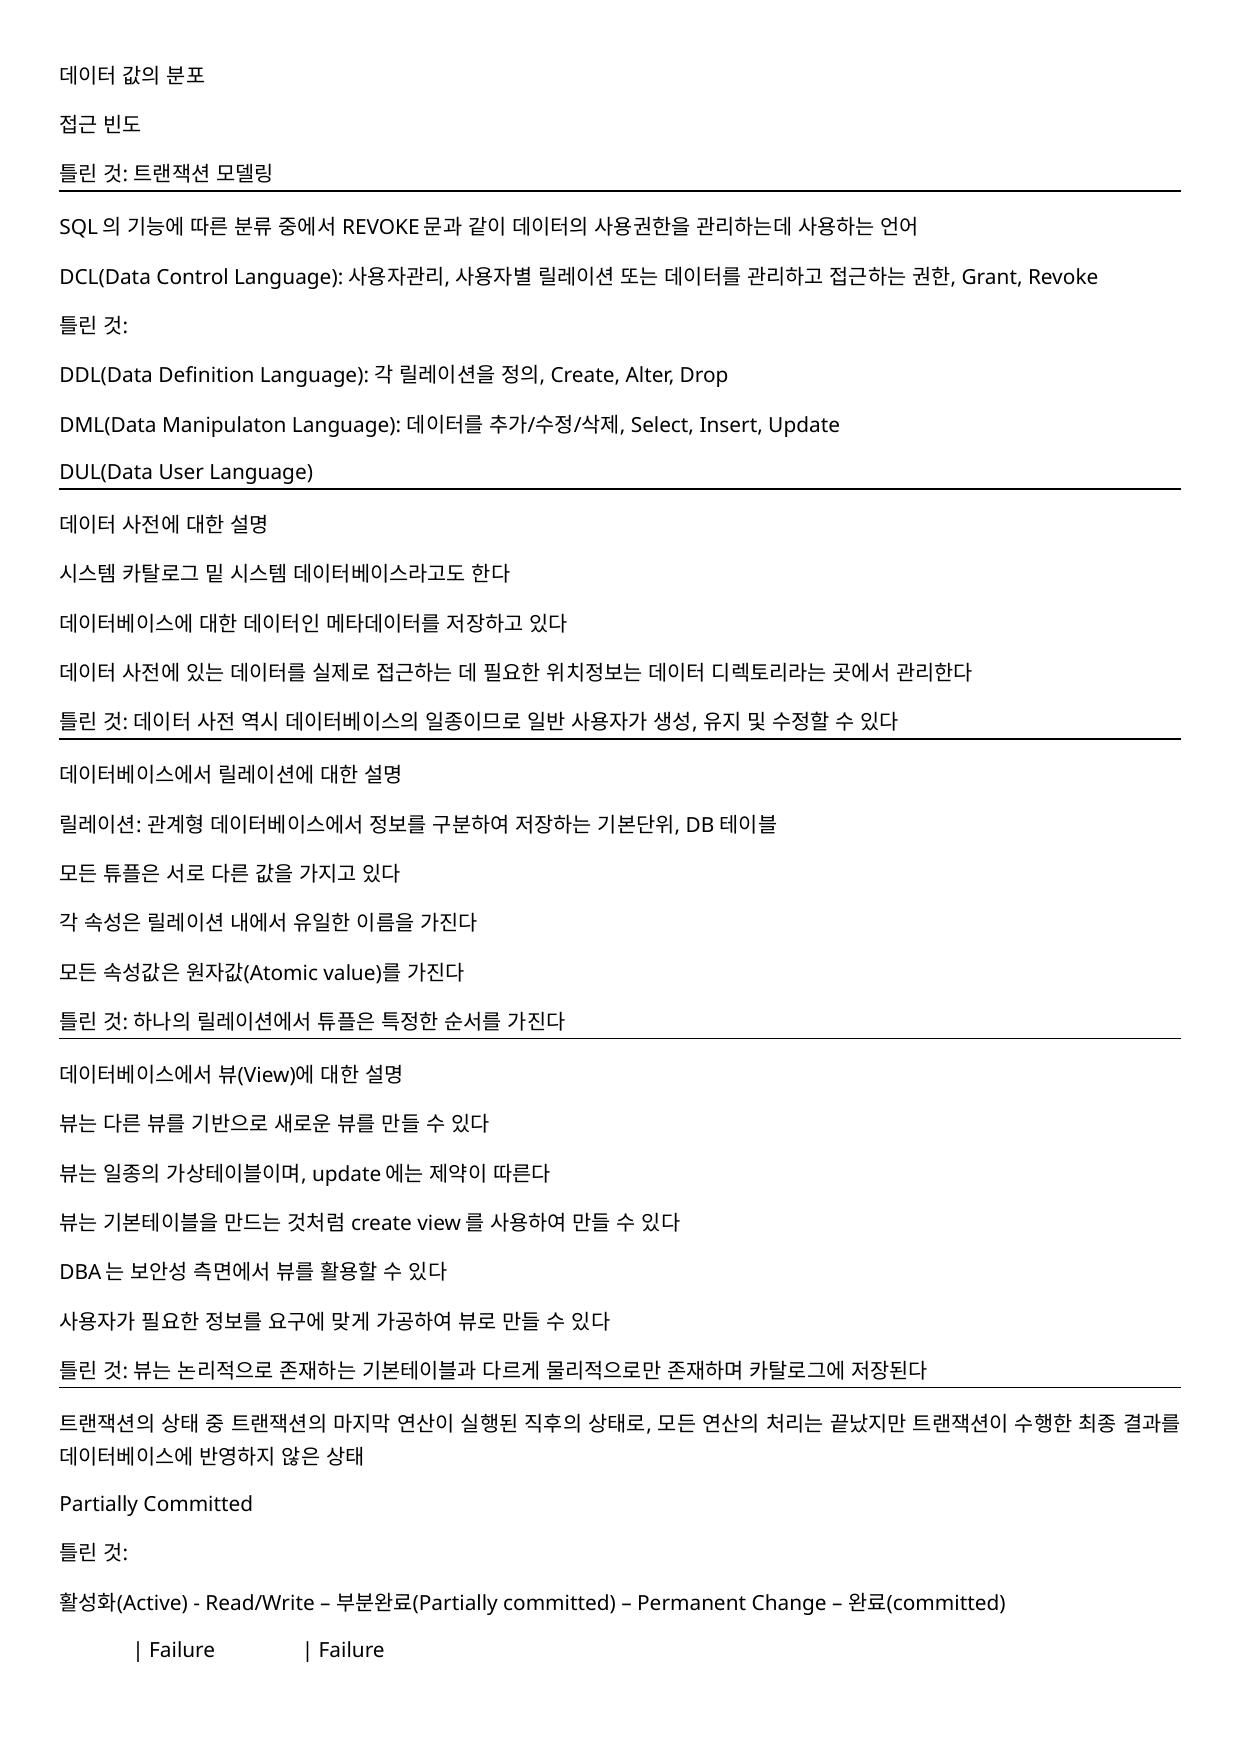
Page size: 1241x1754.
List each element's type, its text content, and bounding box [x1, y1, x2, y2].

text 뷰는 기본테이블을 만드는 것처럼 create view를 사용하여 만들 수 있다 [59, 1206, 1181, 1236]
text 각 속성은 릴레이션 내에서 유일한 이름을 가진다 [59, 906, 1181, 937]
text | Failure | Failure [59, 1635, 1181, 1664]
text 데이터베이스에서 릴레이션에 대한 설명 [59, 758, 1181, 789]
text 트랜잭션의 상태 중 트랜잭션의 마지막 연산이 실행된 직후의 상태로, 모든 연산의 처리는 끝났지만 트랜잭션이 수행한 최종 결과를 데이터베이스에 반영하지 않은 상태 [59, 1407, 1181, 1470]
text DCL(Data Control Language): 사용자관리, 사용자별 릴레이션 또는 데이터를 관리하고 접근하는 권한, Grant, Revoke [59, 260, 1181, 290]
text 모든 속성값은 원자값(Atomic value)를 가진다 [59, 956, 1181, 986]
text 시스템 카탈로그 밑 시스템 데이터베이스라고도 한다 [59, 558, 1181, 588]
text 데이터 값의 분포 [59, 59, 1181, 89]
text 틀린 것: [59, 309, 1181, 340]
text 접근 빈도 [59, 108, 1181, 138]
text 데이터 사전에 있는 데이터를 실제로 접근하는 데 필요한 위치정보는 데이터 디렉토리라는 곳에서 관리한다 [59, 656, 1181, 686]
text 뷰는 일종의 가상테이블이며, update에는 제약이 따른다 [59, 1157, 1181, 1187]
text 사용자가 필요한 정보를 요구에 맞게 가공하여 뷰로 만들 수 있다 [59, 1305, 1181, 1335]
text 틀린 것: 하나의 릴레이션에서 튜플은 특정한 순서를 가진다 [59, 1005, 1181, 1038]
text 틀린 것: 뷰는 논리적으로 존재하는 기본테이블과 다르게 물리적으로만 존재하며 카탈로그에 저장된다 [59, 1354, 1181, 1387]
text 데이터 사전에 대한 설명 [59, 508, 1181, 539]
text 활성화(Active) - Read/Write – 부분완료(Partially committed) – Permanent Change – 완료(committed) [59, 1586, 1181, 1616]
text 데이터베이스에 대한 데이터인 메타데이터를 저장하고 있다 [59, 607, 1181, 637]
text 릴레이션: 관계형 데이터베이스에서 정보를 구분하여 저장하는 기본단위, DB 테이블 [59, 808, 1181, 838]
text Partially Committed [59, 1489, 1181, 1518]
text DBA는 보안성 측면에서 뷰를 활용할 수 있다 [59, 1256, 1181, 1286]
text 뷰는 다른 뷰를 기반으로 새로운 뷰를 만들 수 있다 [59, 1107, 1181, 1138]
text SQL의 기능에 따른 분류 중에서 REVOKE문과 같이 데이터의 사용권한을 관리하는데 사용하는 언어 [59, 211, 1181, 241]
text DML(Data Manipulaton Language): 데이터를 추가/수정/삭제, Select, Insert, Update [59, 408, 1181, 438]
text 틀린 것: 트랜잭션 모델링 [59, 158, 1181, 190]
text 틀린 것: 데이터 사전 역시 데이터베이스의 일종이므로 일반 사용자가 생성, 유지 및 수정할 수 있다 [59, 706, 1181, 738]
text DDL(Data Definition Language): 각 릴레이션을 정의, Create, Alter, Drop [59, 359, 1181, 389]
text 데이터베이스에서 뷰(View)에 대한 설명 [59, 1058, 1181, 1088]
text 모든 튜플은 서로 다른 값을 가지고 있다 [59, 857, 1181, 887]
text DUL(Data User Language) [59, 457, 1181, 488]
text 틀린 것: [59, 1536, 1181, 1567]
